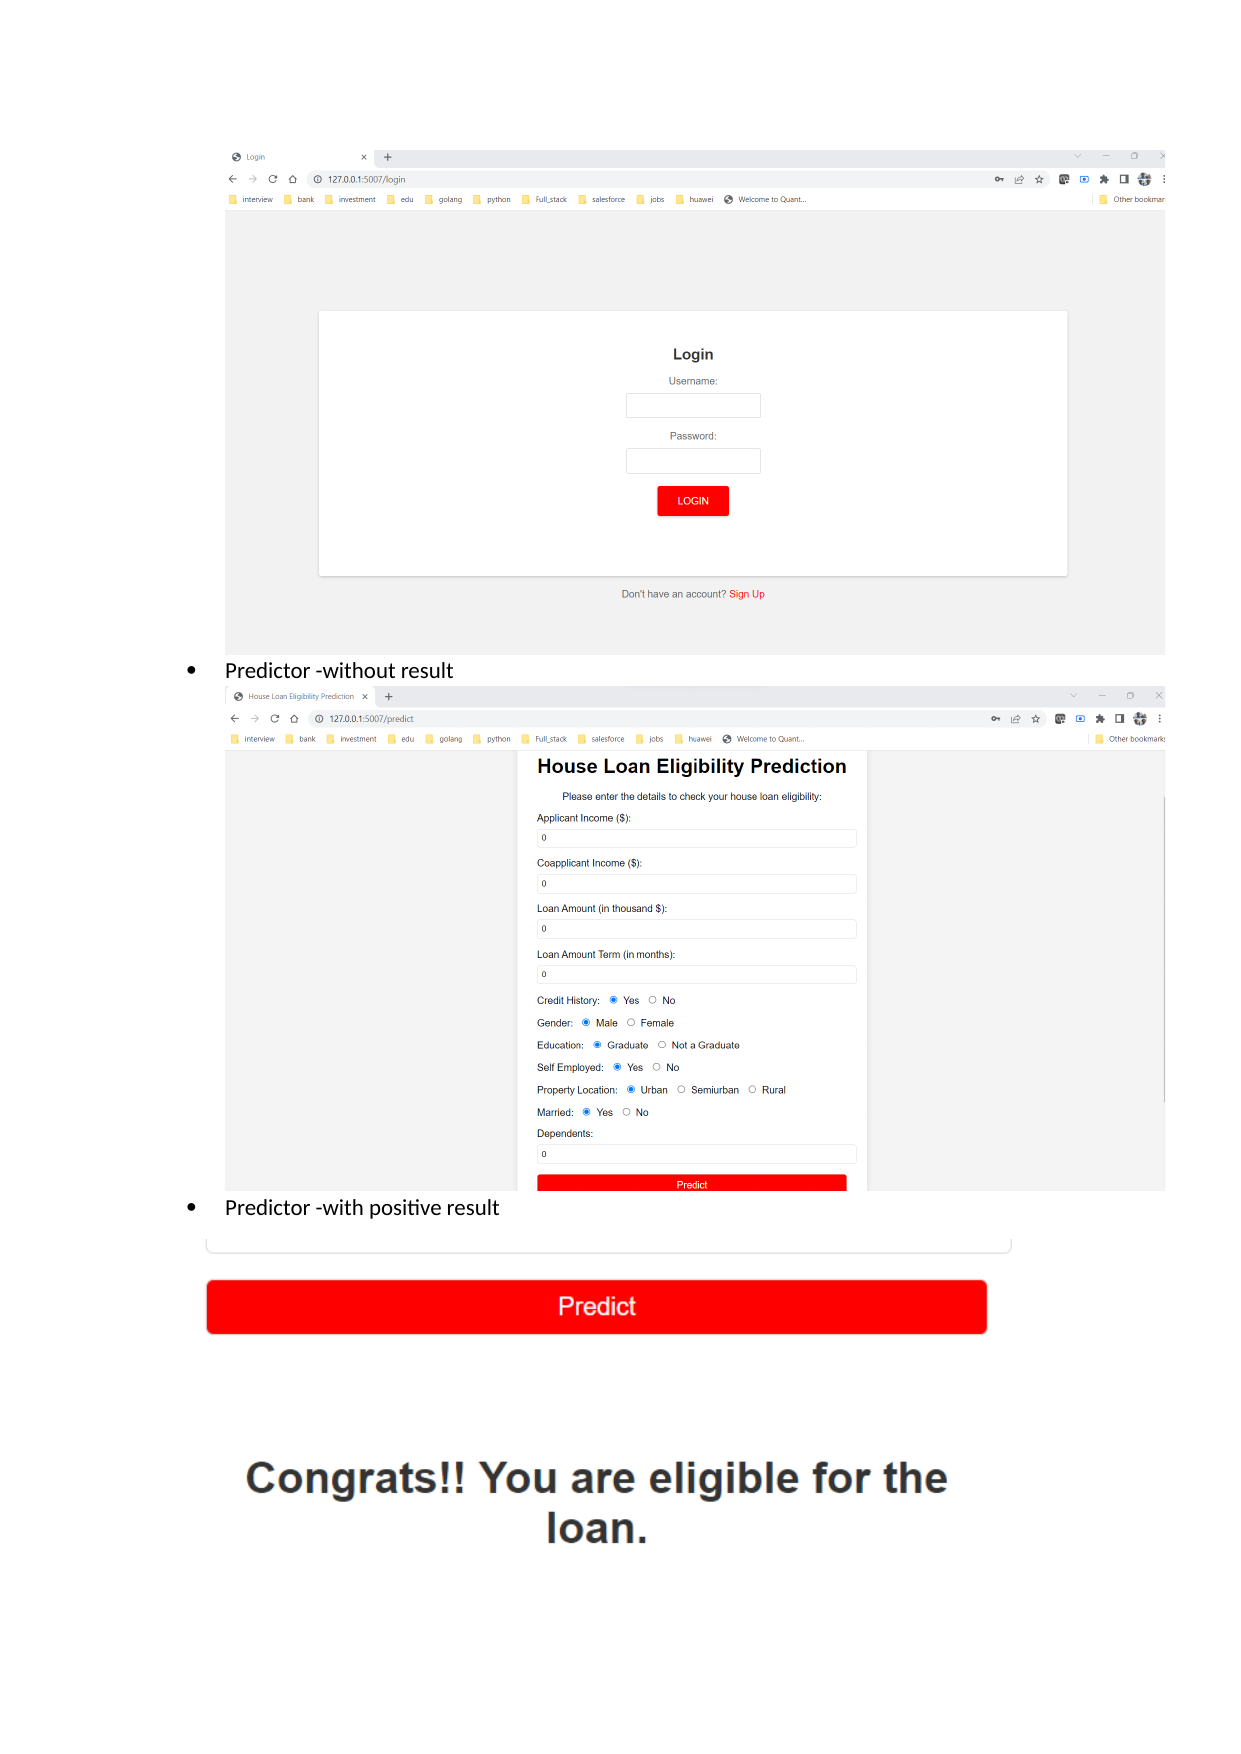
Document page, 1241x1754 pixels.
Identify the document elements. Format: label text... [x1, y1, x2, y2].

picture [187, 1239, 1022, 1597]
list Predictor -with positive result [187, 1193, 1090, 1221]
list Predictor -without result [187, 656, 1090, 684]
picture [225, 686, 1166, 1191]
picture [225, 150, 1166, 655]
